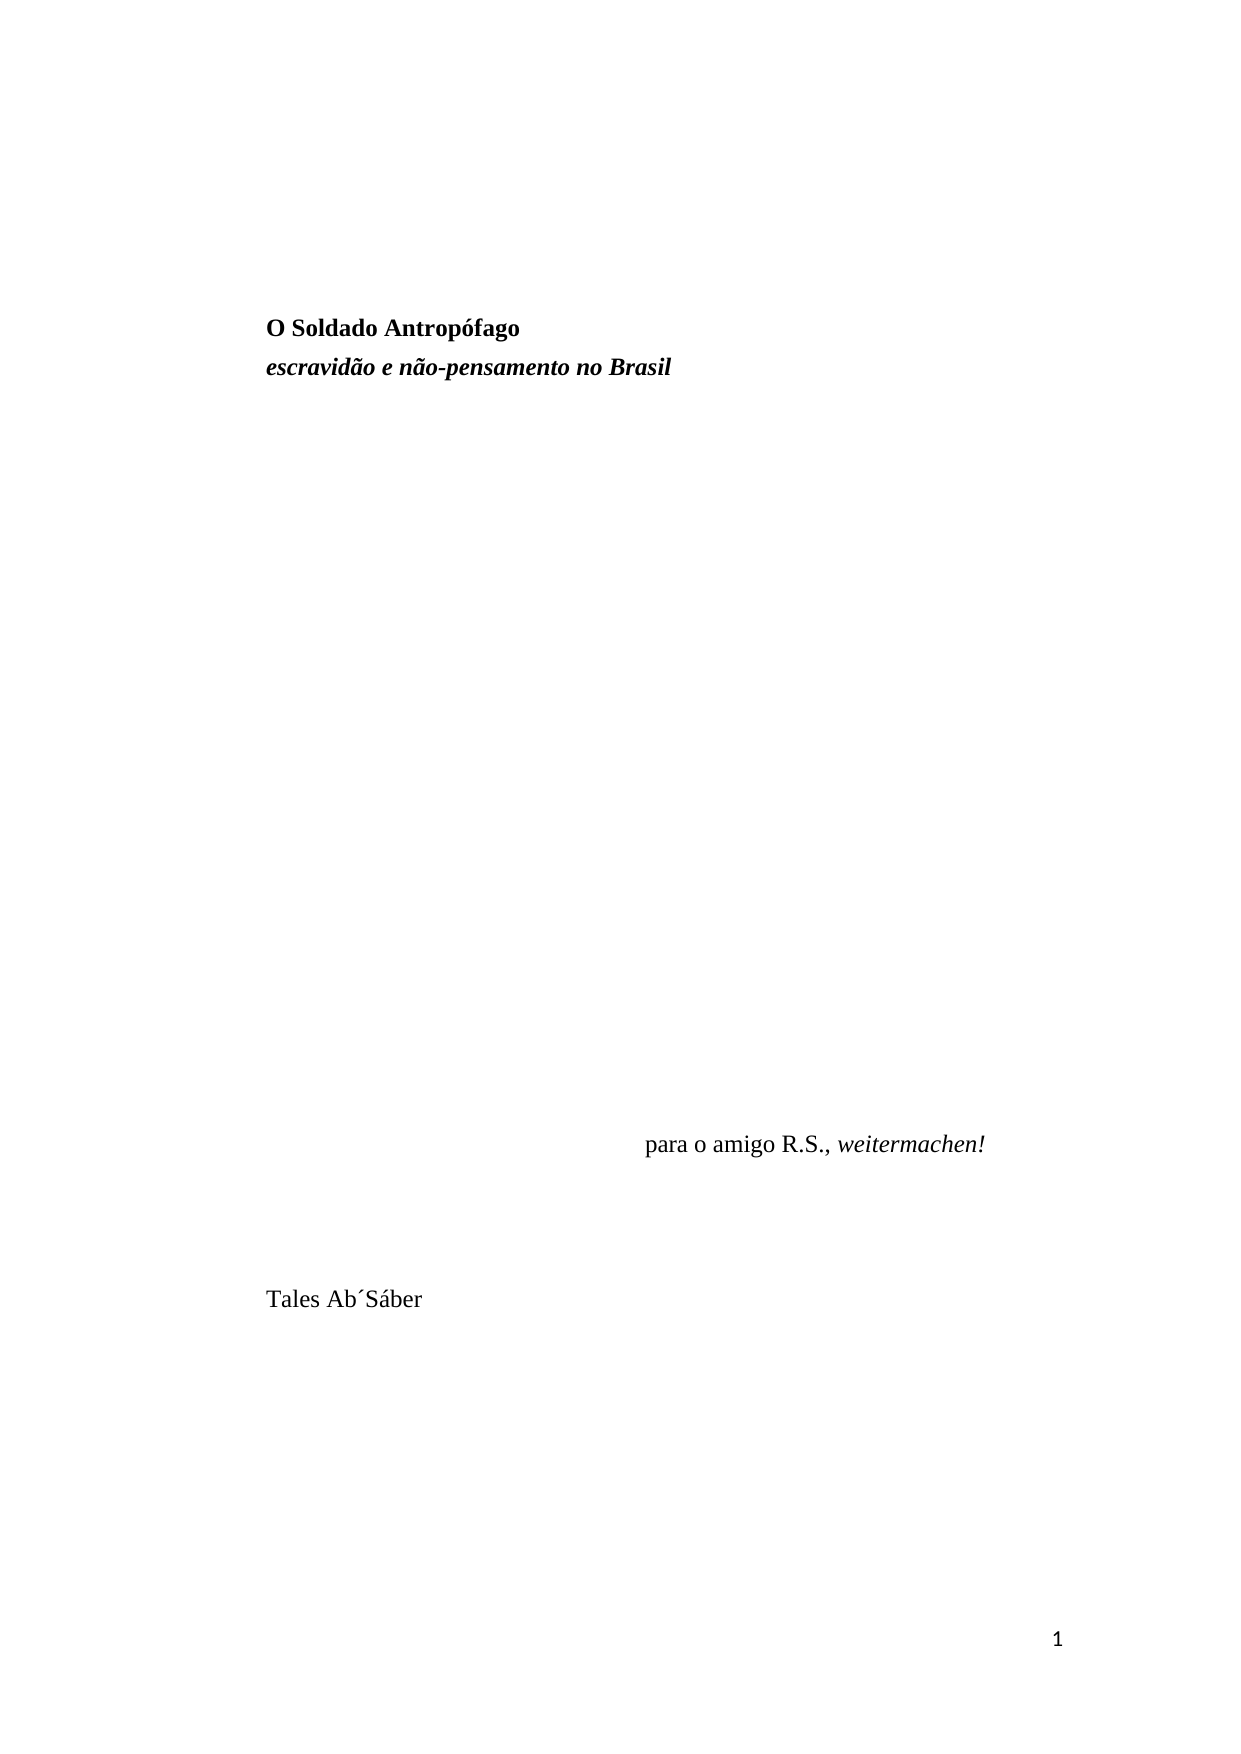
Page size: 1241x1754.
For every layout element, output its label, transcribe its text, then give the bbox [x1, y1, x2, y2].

text O Soldado Antropófago [266, 303, 992, 342]
text escravidão e não-pensamento no Brasil [266, 342, 992, 381]
text para o amigo R.S., weitermachen! [546, 1119, 992, 1158]
text Tales Ab´Sáber [266, 1274, 992, 1313]
